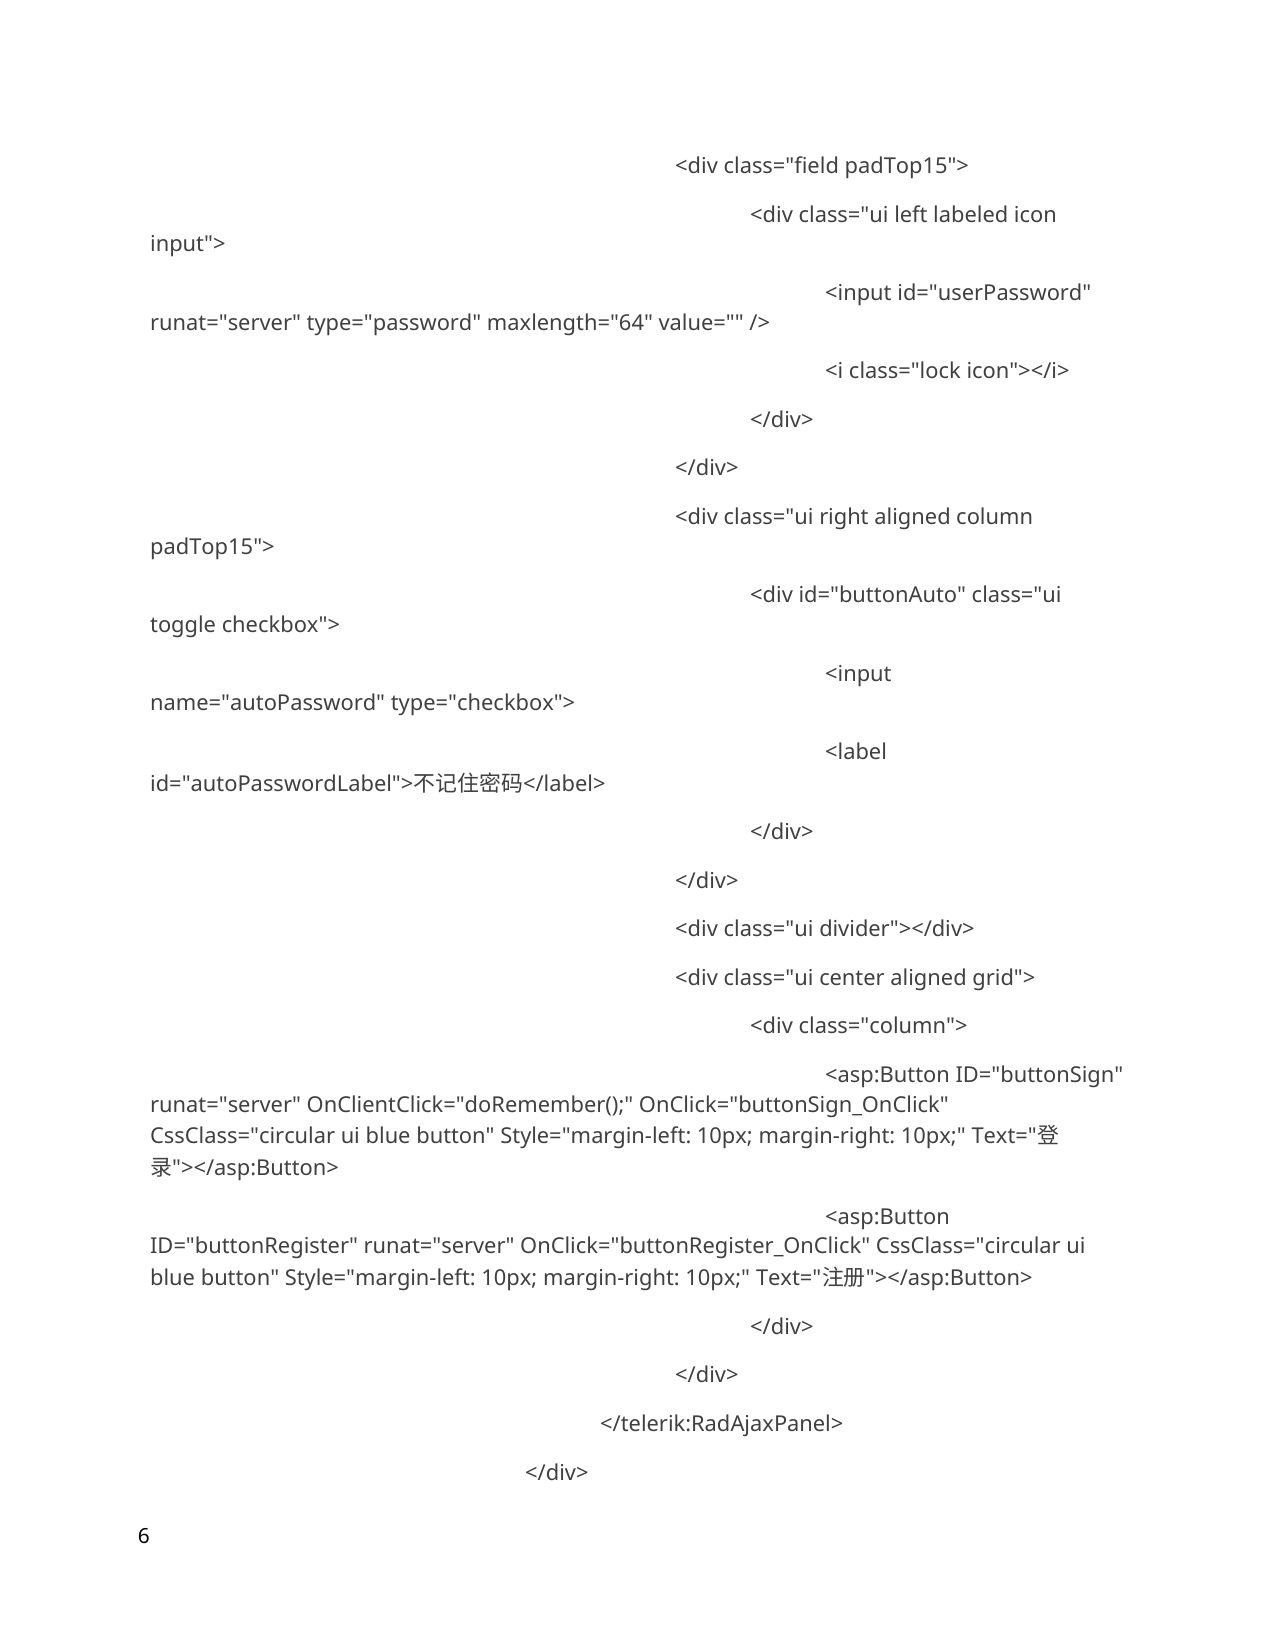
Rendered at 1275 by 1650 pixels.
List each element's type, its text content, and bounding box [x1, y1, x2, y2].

text <div class="field padTop15"> [150, 150, 1125, 180]
text </div> [150, 865, 1125, 894]
text <div class="ui right aligned column padTop15"> [150, 501, 1125, 560]
text </div> [150, 1456, 1125, 1486]
text <div id="buttonAuto" class="ui toggle checkbox"> [150, 579, 1125, 639]
text </div> [150, 452, 1125, 482]
text <div class="ui center aligned grid"> [150, 962, 1125, 992]
text <input name="autoPassword" type="checkbox"> [150, 657, 1125, 717]
text <input id="userPassword" runat="server" type="password" maxlength="64" value="" /> [150, 277, 1125, 336]
text <i class="lock icon"></i> [150, 355, 1125, 385]
text <asp:Button ID="buttonRegister" runat="server" OnClick="buttonRegister_OnClick" CssClass="circular ui blue button" Style="margin-left: 10px; margin-right: 10px;" Text="注册"></asp:Button> [150, 1201, 1125, 1292]
text <div class="column"> [150, 1010, 1125, 1040]
text <div class="ui left labeled icon input"> [150, 198, 1125, 258]
text <div class="ui divider"></div> [150, 913, 1125, 943]
text </telerik:RadAjaxPanel> [150, 1408, 1125, 1438]
text <asp:Button ID="buttonSign" runat="server" OnClientClick="doRemember();" OnClick="buttonSign_OnClick" CssClass="circular ui blue button" Style="margin-left: 10px; margin-right: 10px;" Text="登录"></asp:Button> [150, 1059, 1125, 1182]
text </div> [150, 1359, 1125, 1389]
text </div> [150, 404, 1125, 433]
text </div> [150, 816, 1125, 846]
text <label id="autoPasswordLabel">不记住密码</label> [150, 736, 1125, 797]
text </div> [150, 1311, 1125, 1341]
